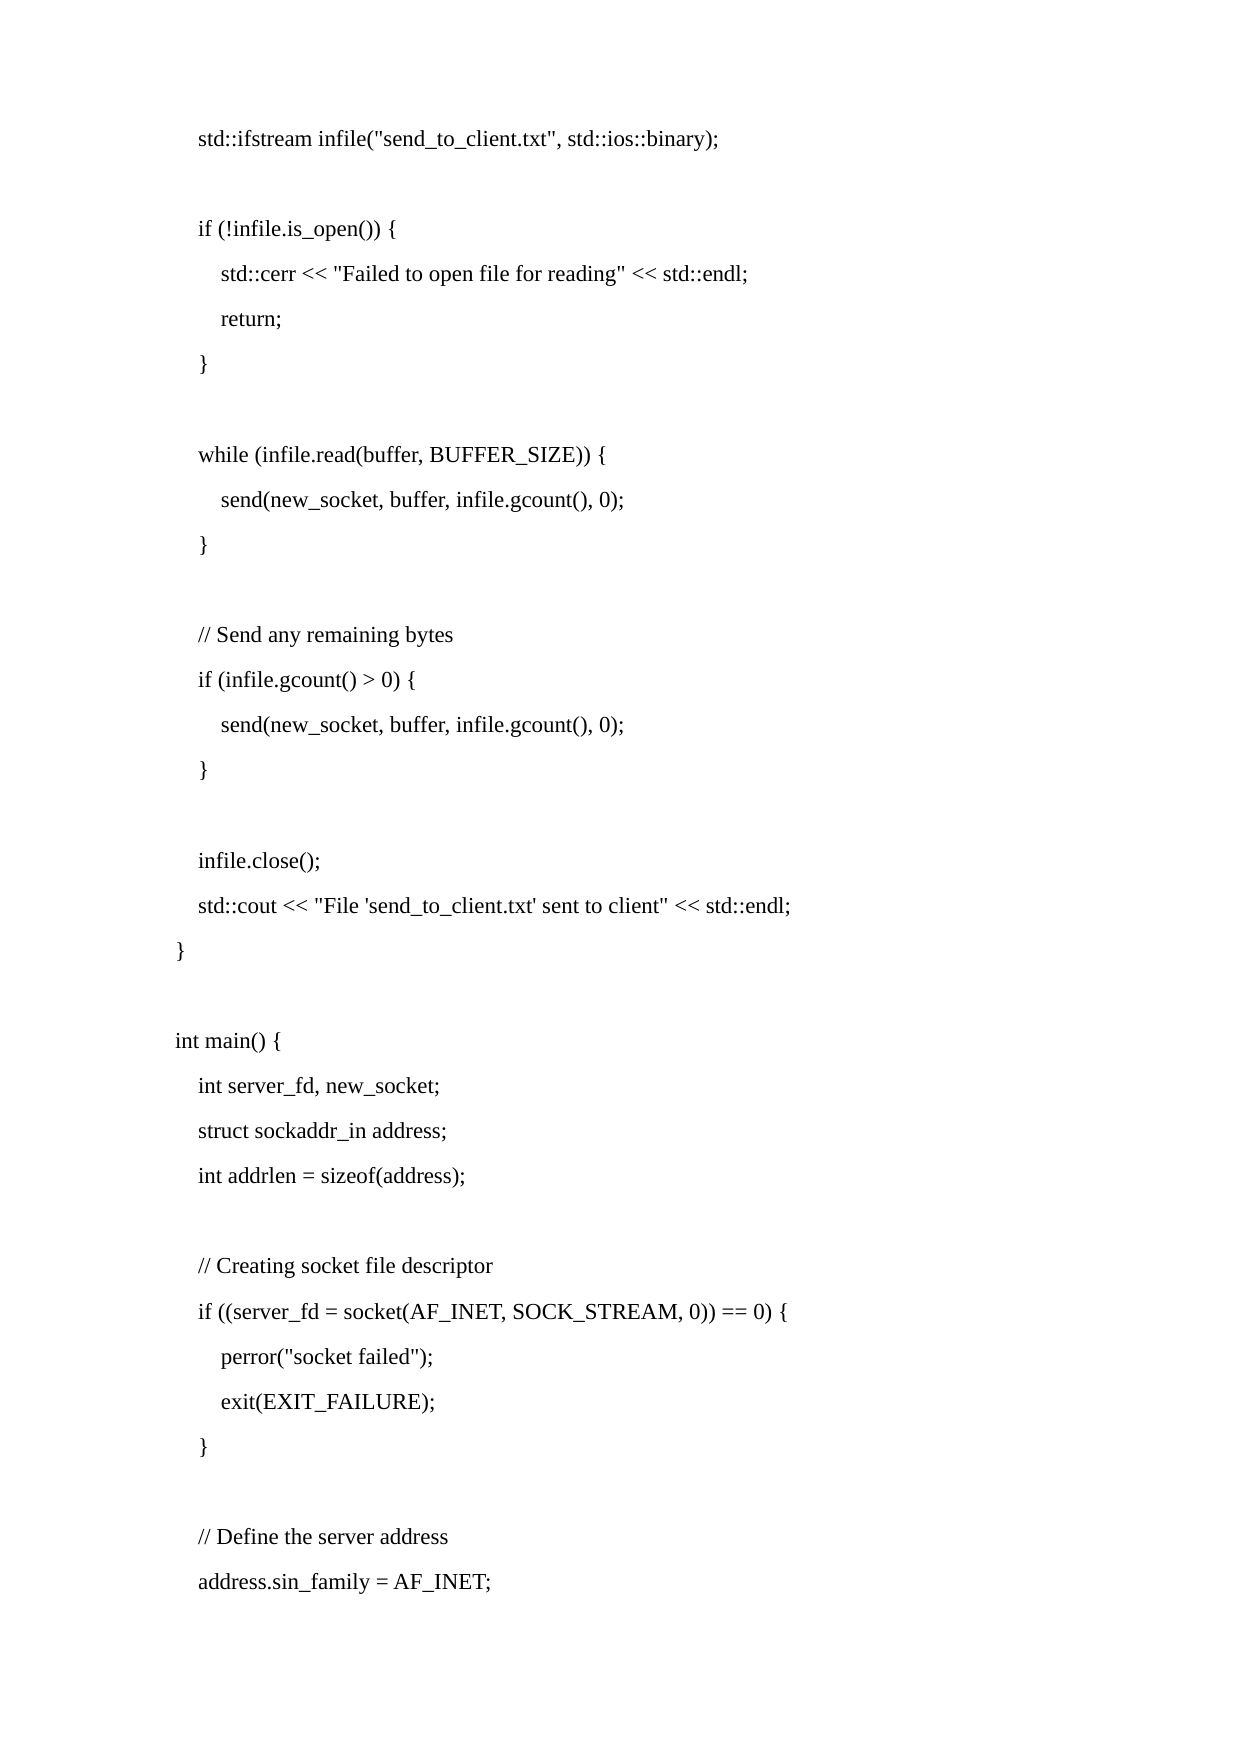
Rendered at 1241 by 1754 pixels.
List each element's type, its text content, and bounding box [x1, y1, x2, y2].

text std::cout << "File 'send_to_client.txt' sent to client" << std::endl; [175, 892, 1103, 918]
text } [175, 531, 1103, 557]
text // Creating socket file descriptor [175, 1253, 1103, 1279]
text address.sin_family = AF_INET; [175, 1568, 1103, 1595]
text while (infile.read(buffer, BUFFER_SIZE)) { [175, 441, 1103, 467]
text int main() { [175, 1027, 1103, 1053]
text } [175, 937, 1103, 963]
text if (infile.gcount() > 0) { [175, 666, 1103, 693]
text int addrlen = sizeof(address); [175, 1162, 1103, 1189]
text std::ifstream infile("send_to_client.txt", std::ios::binary); [175, 125, 1103, 151]
text // Send any remaining bytes [175, 621, 1103, 647]
text infile.close(); [175, 847, 1103, 873]
text perror("socket failed"); [175, 1343, 1103, 1369]
text send(new_socket, buffer, infile.gcount(), 0); [175, 711, 1103, 738]
text } [175, 351, 1103, 377]
text send(new_socket, buffer, infile.gcount(), 0); [175, 486, 1103, 512]
text int server_fd, new_socket; [175, 1072, 1103, 1098]
text exit(EXIT_FAILURE); [175, 1388, 1103, 1414]
text } [175, 756, 1103, 783]
text if ((server_fd = socket(AF_INET, SOCK_STREAM, 0)) == 0) { [175, 1298, 1103, 1324]
text struct sockaddr_in address; [175, 1117, 1103, 1144]
text // Define the server address [175, 1523, 1103, 1549]
text std::cerr << "Failed to open file for reading" << std::endl; [175, 260, 1103, 287]
text } [175, 1433, 1103, 1459]
text if (!infile.is_open()) { [175, 215, 1103, 242]
text return; [175, 305, 1103, 332]
